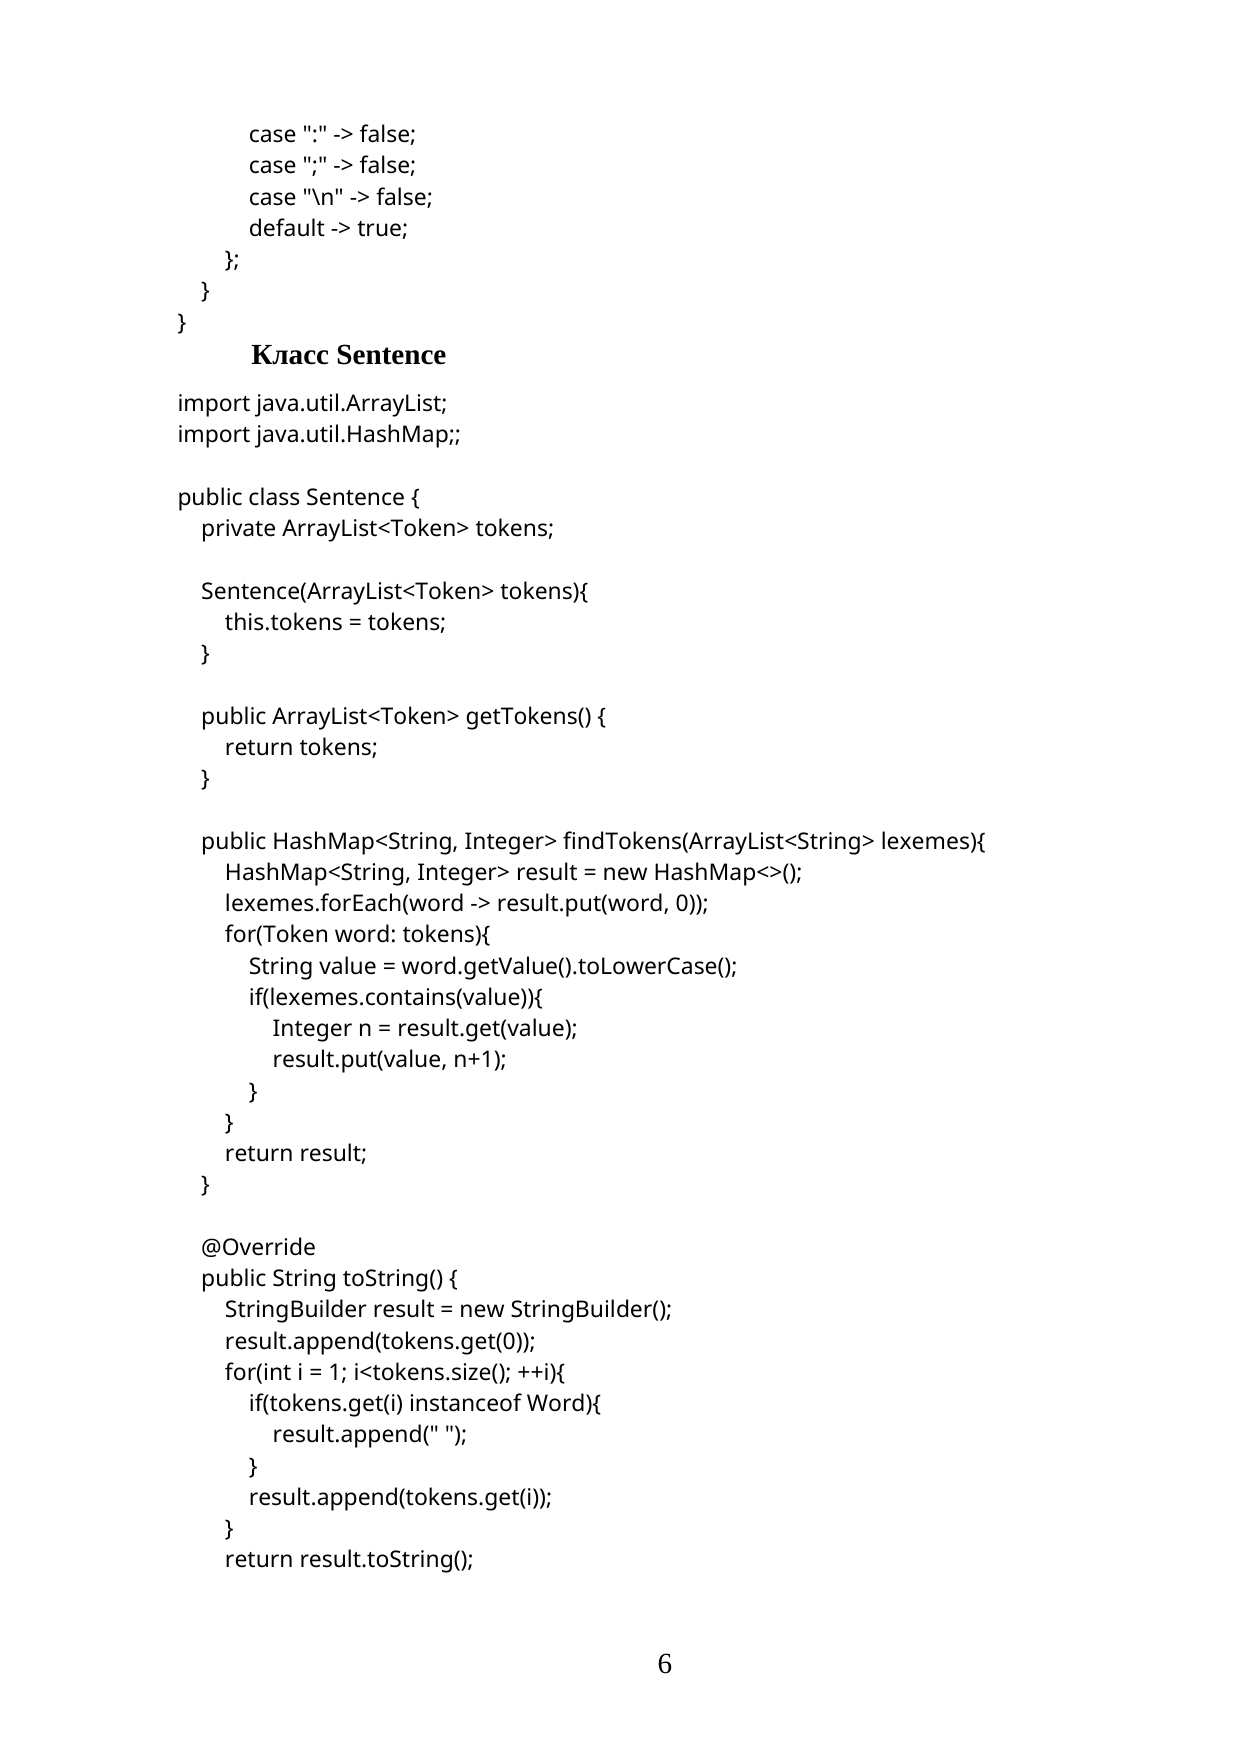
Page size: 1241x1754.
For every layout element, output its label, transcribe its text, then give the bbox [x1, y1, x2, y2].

text Класс Sentence [177, 337, 1152, 370]
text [177, 387, 1152, 1575]
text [177, 118, 1152, 337]
